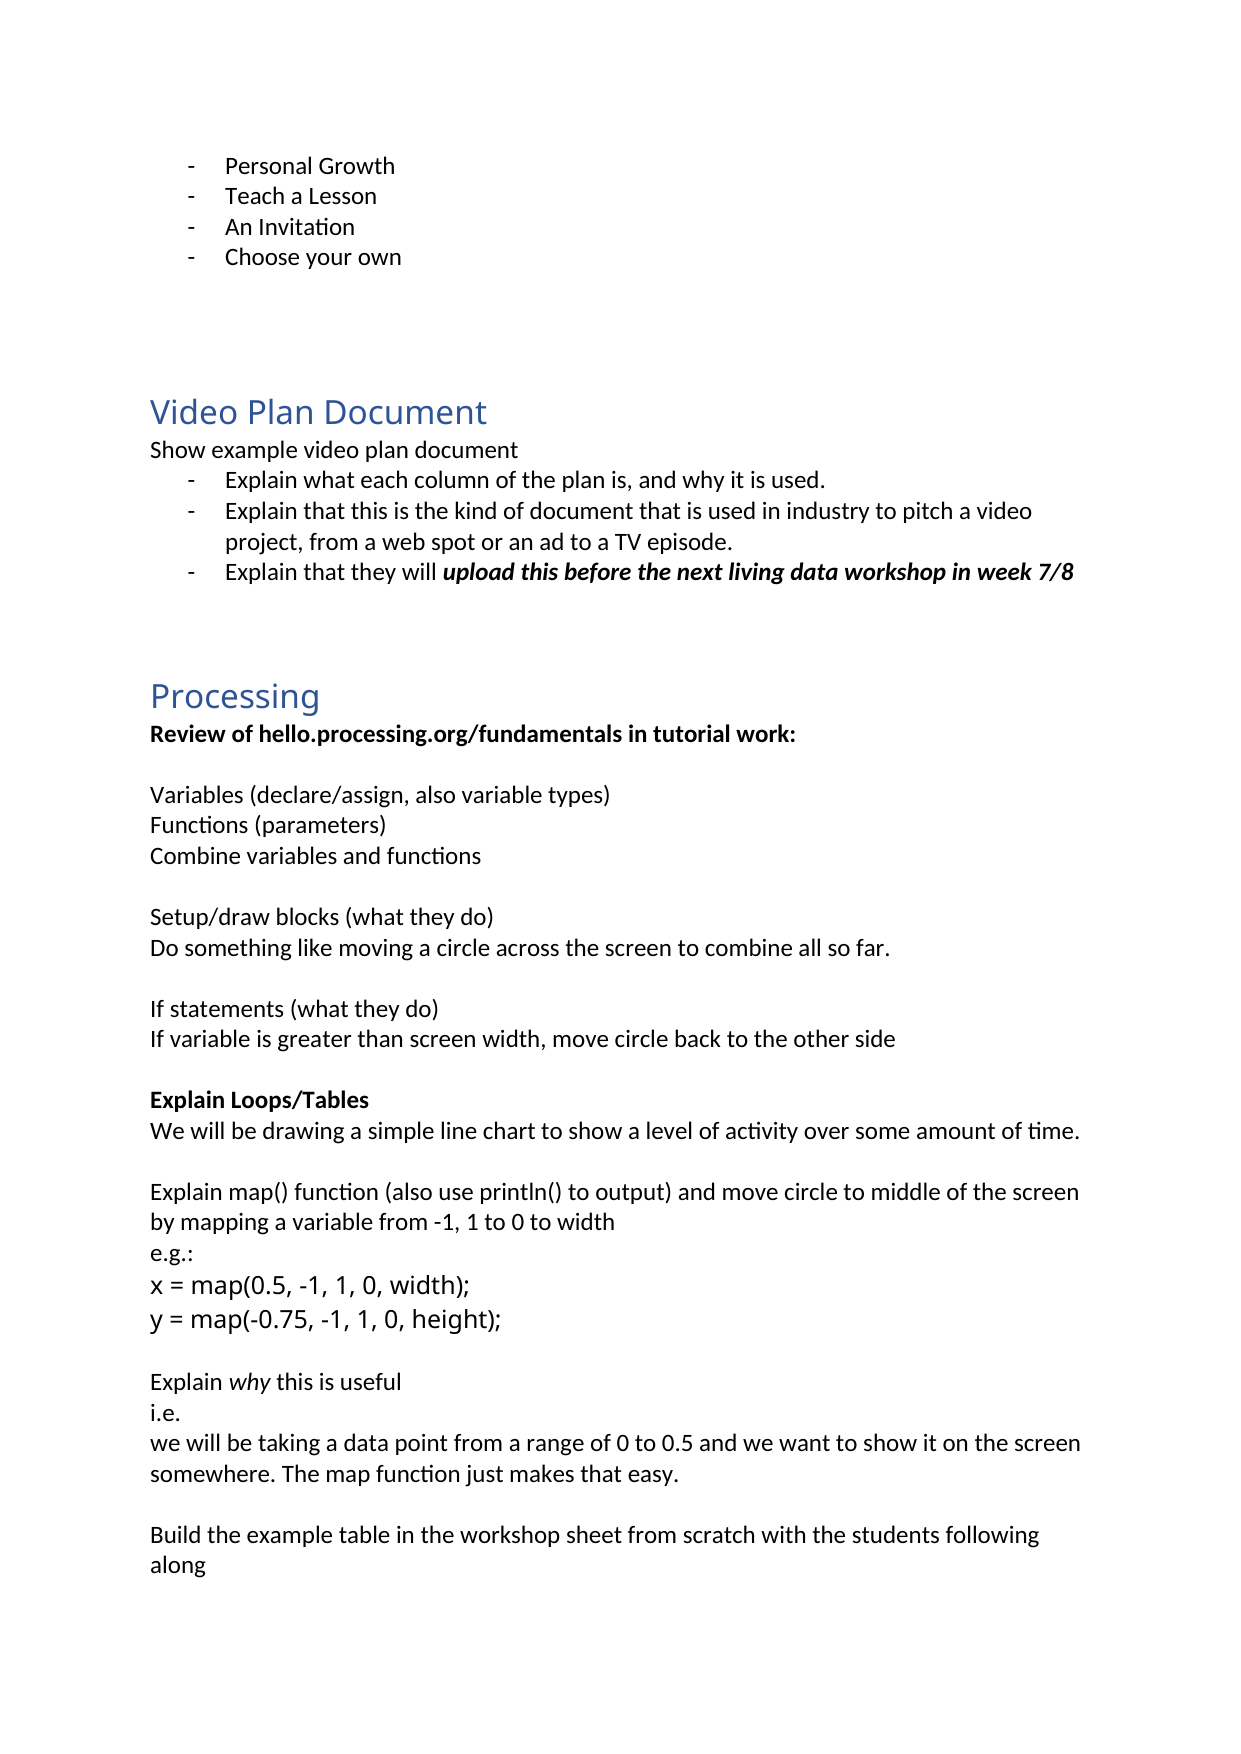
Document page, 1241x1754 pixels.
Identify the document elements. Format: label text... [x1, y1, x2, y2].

list An Invitation [187, 211, 1090, 242]
text i.e. [150, 1397, 1090, 1427]
text We will be drawing a simple line chart to show a level of activity over some amount of time. [150, 1115, 1090, 1145]
list Explain that this is the kind of document that is used in industry to pitch a video project, from a web spot or an ad to a TV episode. [187, 495, 1090, 556]
text Do something like moving a circle across the screen to combine all so far. [150, 932, 1090, 962]
text Variables (declare/assign, also variable types) [150, 779, 1090, 810]
subtitle Video Plan Document [150, 389, 1090, 434]
text Setup/draw blocks (what they do) [150, 901, 1090, 932]
text Explain Loops/Tables [150, 1084, 1090, 1115]
text Explain why this is useful [150, 1366, 1090, 1397]
list Personal Growth [187, 150, 1090, 181]
list Teach a Lesson [187, 181, 1090, 211]
text If variable is greater than screen width, move circle back to the other side [150, 1023, 1090, 1054]
text x = map(0.5, -1, 1, 0, width); [150, 1267, 1090, 1302]
text Build the example table in the workshop sheet from scratch with the students following along [150, 1519, 1090, 1580]
text Explain map() function (also use println() to output) and move circle to middle of the screen by mapping a variable from -1, 1 to 0 to width [150, 1176, 1090, 1237]
text e.g.: [150, 1237, 1090, 1267]
list Explain that they will upload this before the next living data workshop in week 7/8 [187, 556, 1090, 587]
text we will be taking a data point from a range of 0 to 0.5 and we want to show it on the screen somewhere. The map function just makes that easy. [150, 1427, 1090, 1488]
text Review of hello.processing.org/fundamentals in tutorial work: [150, 718, 1090, 749]
text Show example video plan document [150, 434, 1090, 464]
text Functions (parameters) [150, 810, 1090, 840]
subtitle Processing [150, 673, 1090, 718]
text If statements (what they do) [150, 993, 1090, 1023]
text Combine variables and functions [150, 840, 1090, 871]
list Explain what each column of the plan is, and why it is used. [187, 464, 1090, 495]
list Choose your own [187, 242, 1090, 272]
text y = map(-0.75, -1, 1, 0, height); [150, 1302, 1090, 1336]
